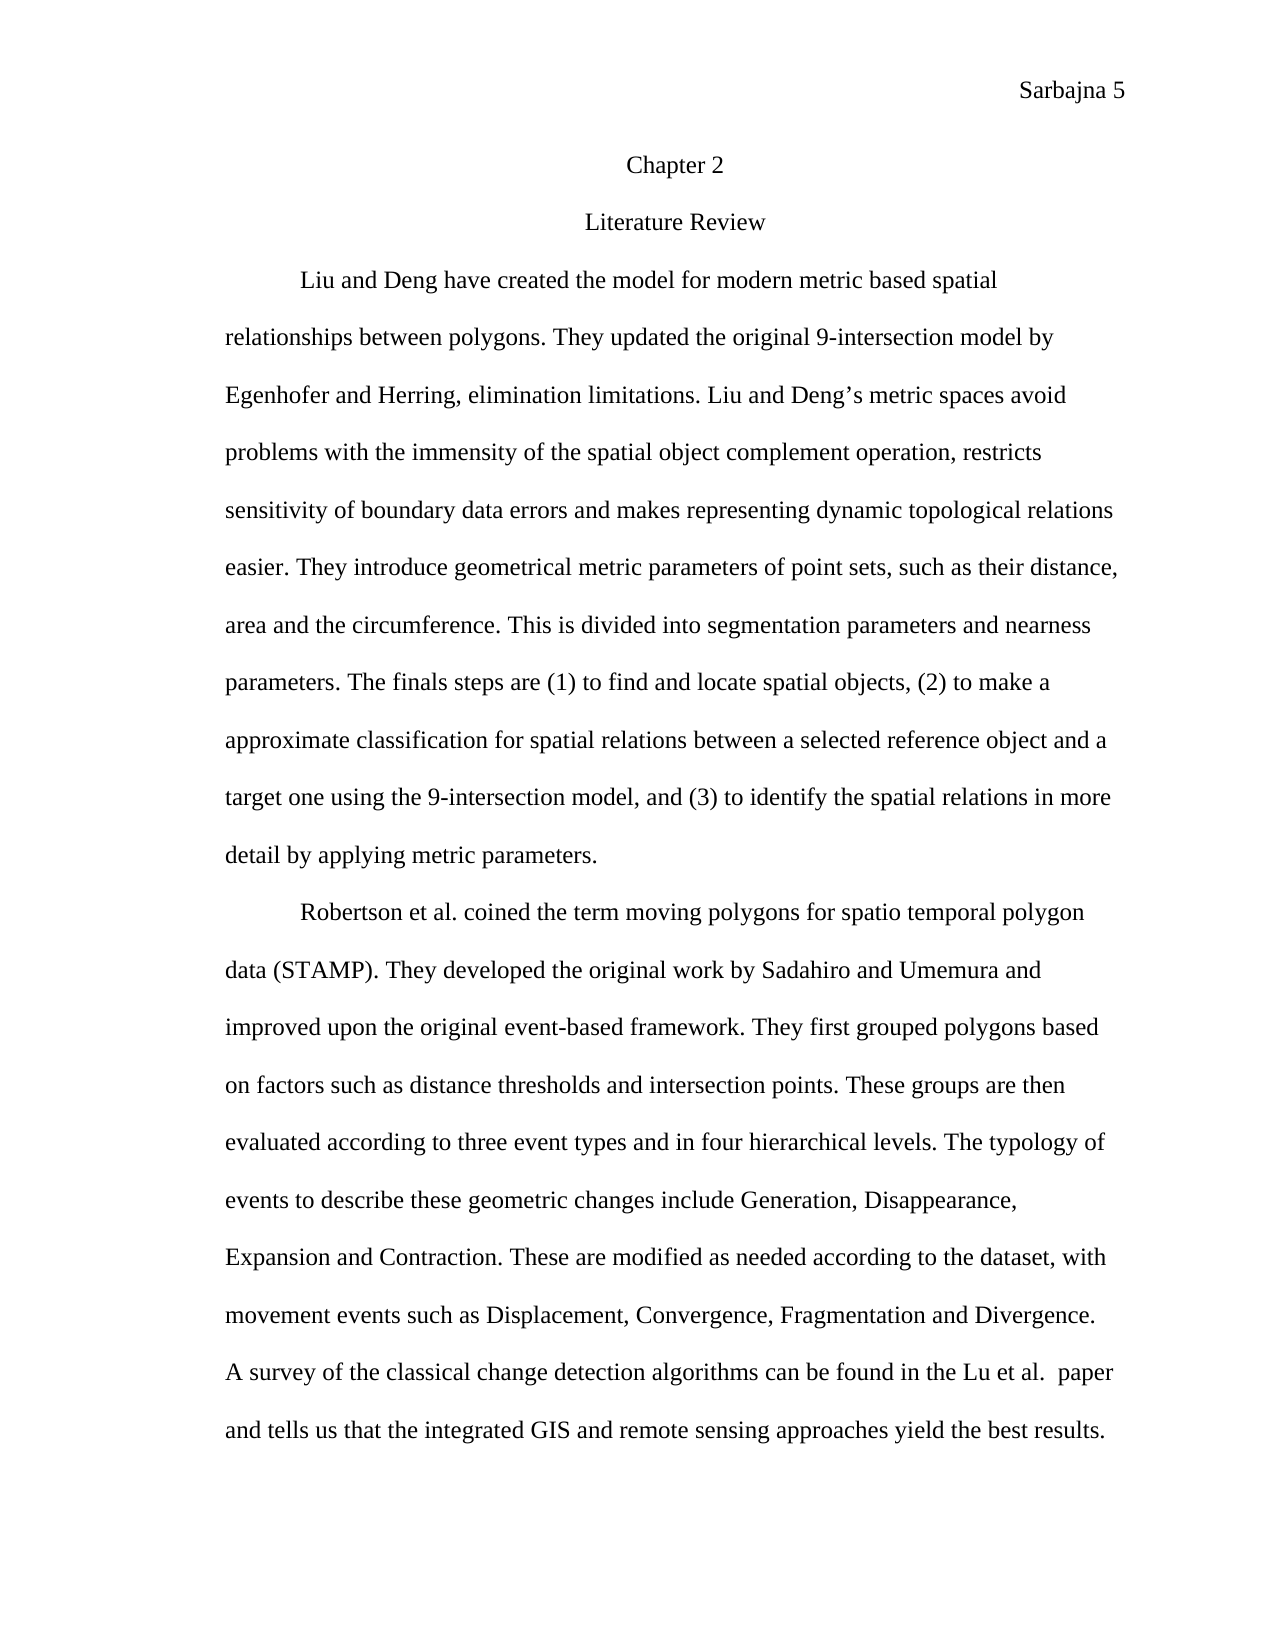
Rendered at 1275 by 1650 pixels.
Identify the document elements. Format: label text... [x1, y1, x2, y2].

text Liu and Deng have created the model for modern metric based spatial relationships between polygons. They updated the original 9-intersection model by Egenhofer and Herring, elimination limitations. Liu and Deng’s metric spaces avoid problems with the immensity of the spatial object complement operation, restricts sensitivity of boundary data errors and makes representing dynamic topological relations easier. They introduce geometrical metric parameters of point sets, such as their distance, area and the circumference. This is divided into segmentation parameters and nearness parameters. The finals steps are (1) to find and locate spatial objects, (2) to make a approximate classification for spatial relations between a selected reference object and a target one using the 9-intersection model, and (3) to identify the spatial relations in more detail by applying metric parameters. [225, 265, 1125, 869]
text Literature Review [225, 207, 1125, 236]
text Robertson et al. coined the term moving polygons for spatio temporal polygon data (STAMP). They developed the original work by Sadahiro and Umemura and improved upon the original event-based framework. They first grouped polygons based on factors such as distance thresholds and intersection points. These groups are then evaluated according to three event types and in four hierarchical levels. The typology of events to describe these geometric changes include Generation, Disappearance, Expansion and Contraction. These are modified as needed according to the dataset, with movement events such as Displacement, Convergence, Fragmentation and Divergence. [225, 897, 1125, 1329]
text Chapter 2 [225, 150, 1125, 179]
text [225, 1357, 1125, 1444]
